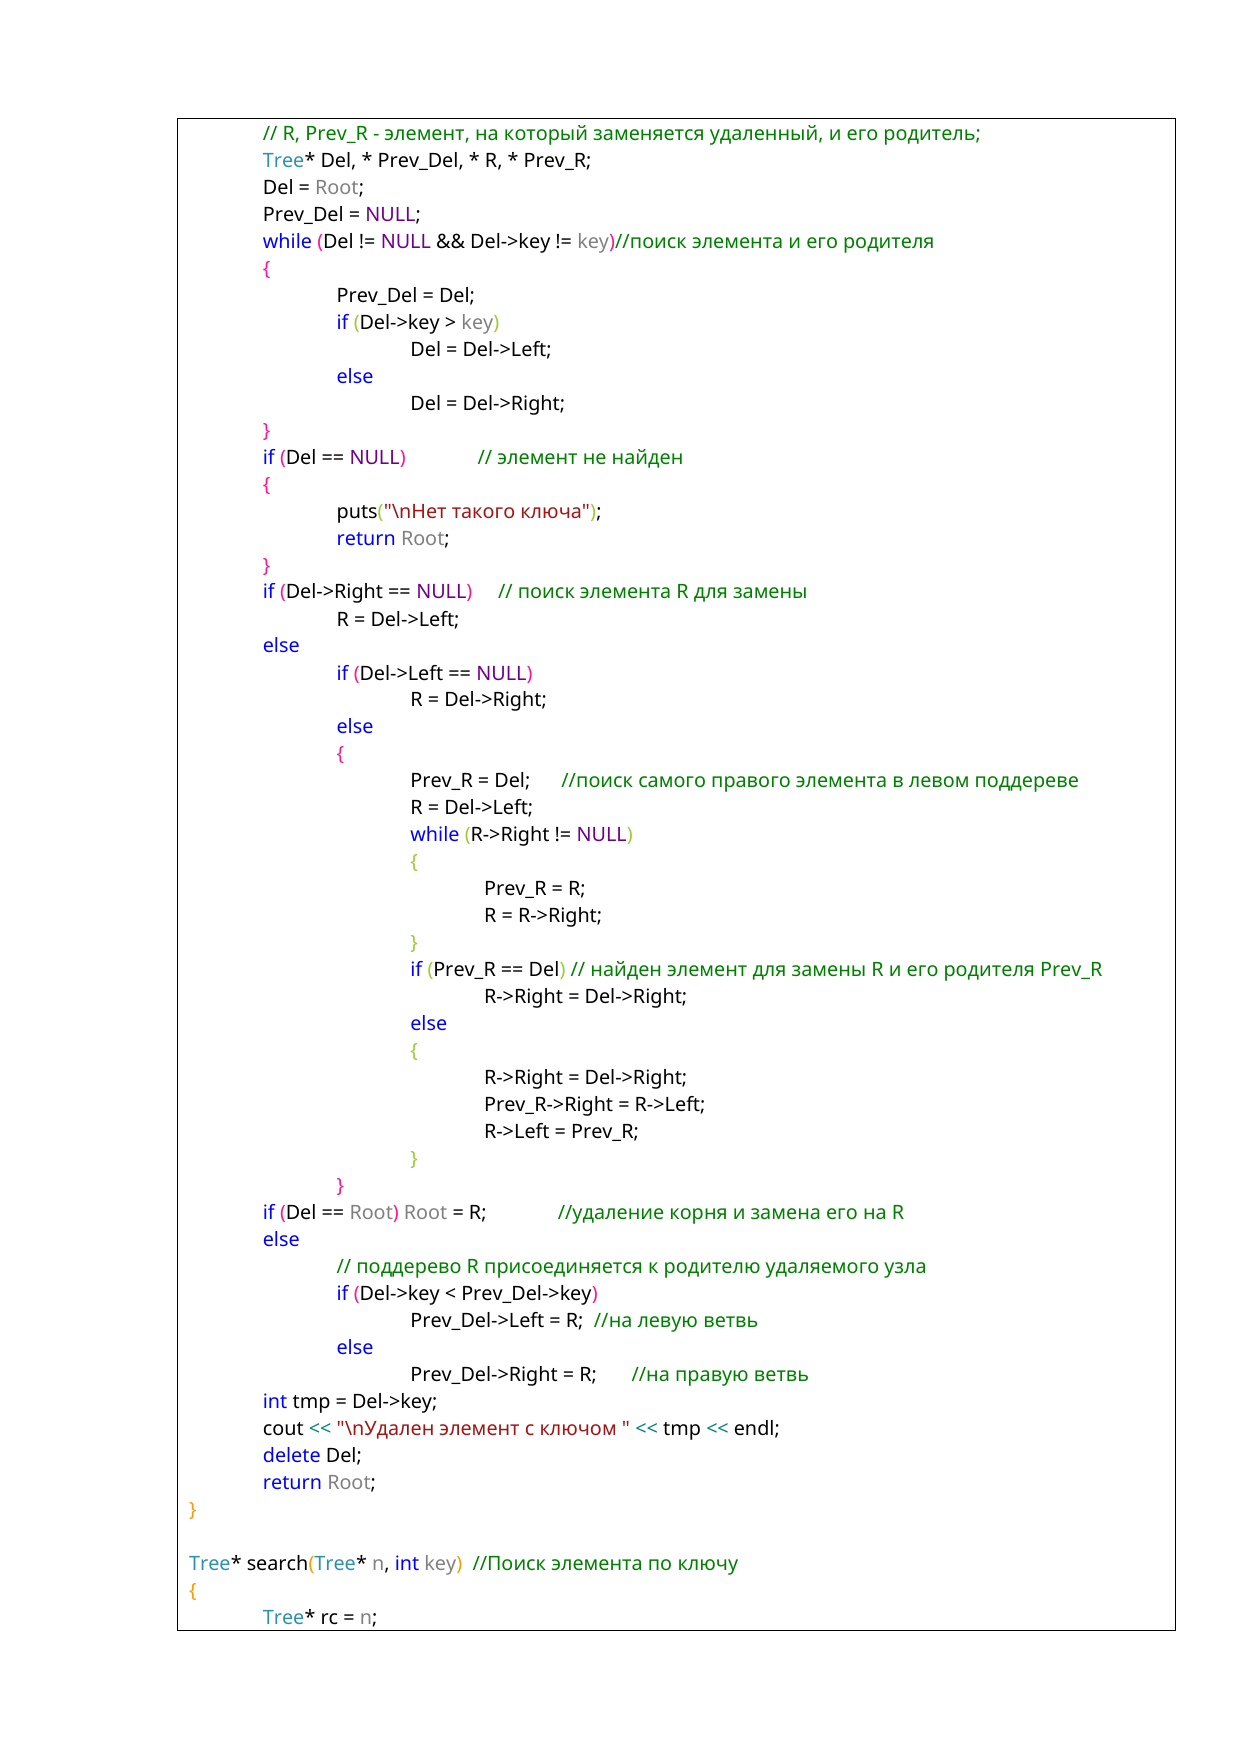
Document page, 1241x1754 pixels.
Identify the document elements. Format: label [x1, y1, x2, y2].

table_cell [178, 119, 1175, 1630]
